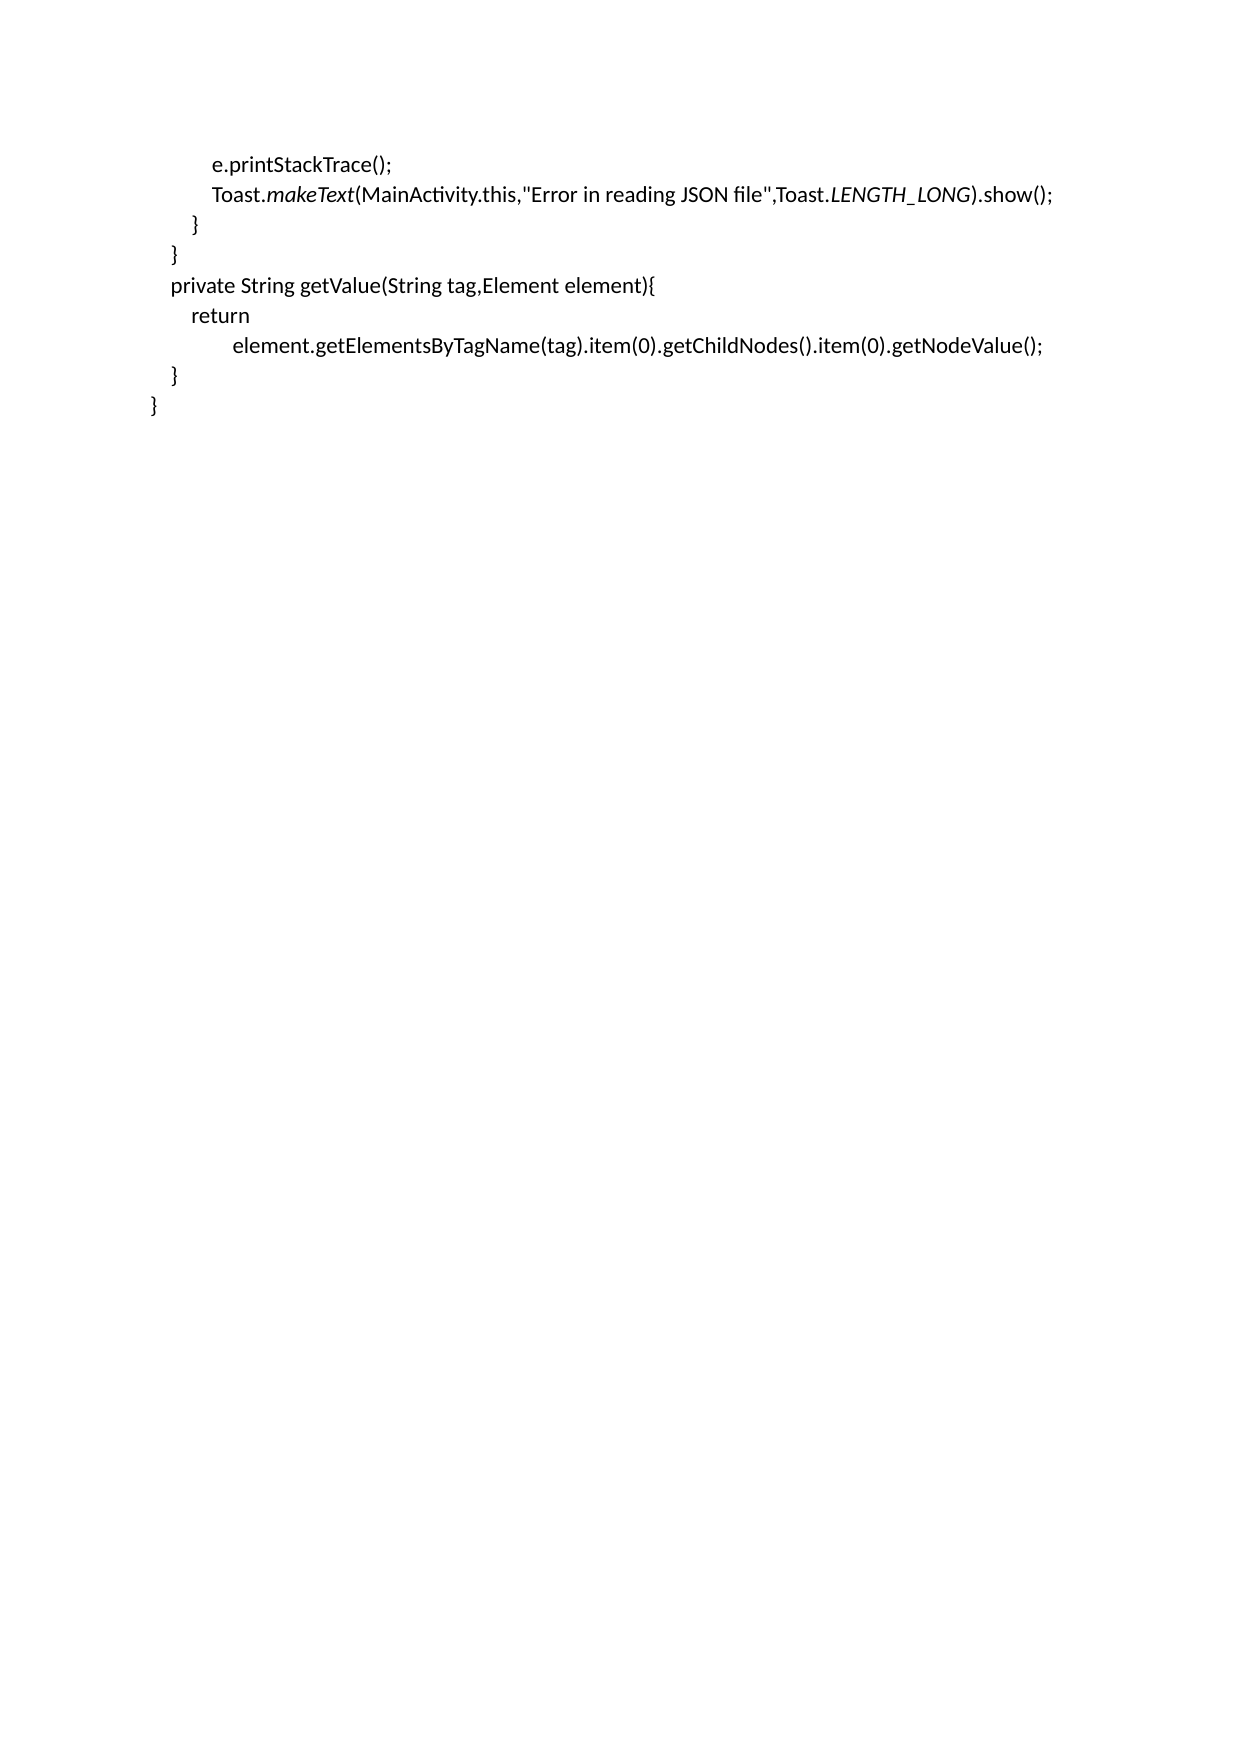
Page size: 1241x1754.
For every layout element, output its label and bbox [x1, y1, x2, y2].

text [150, 150, 1090, 420]
